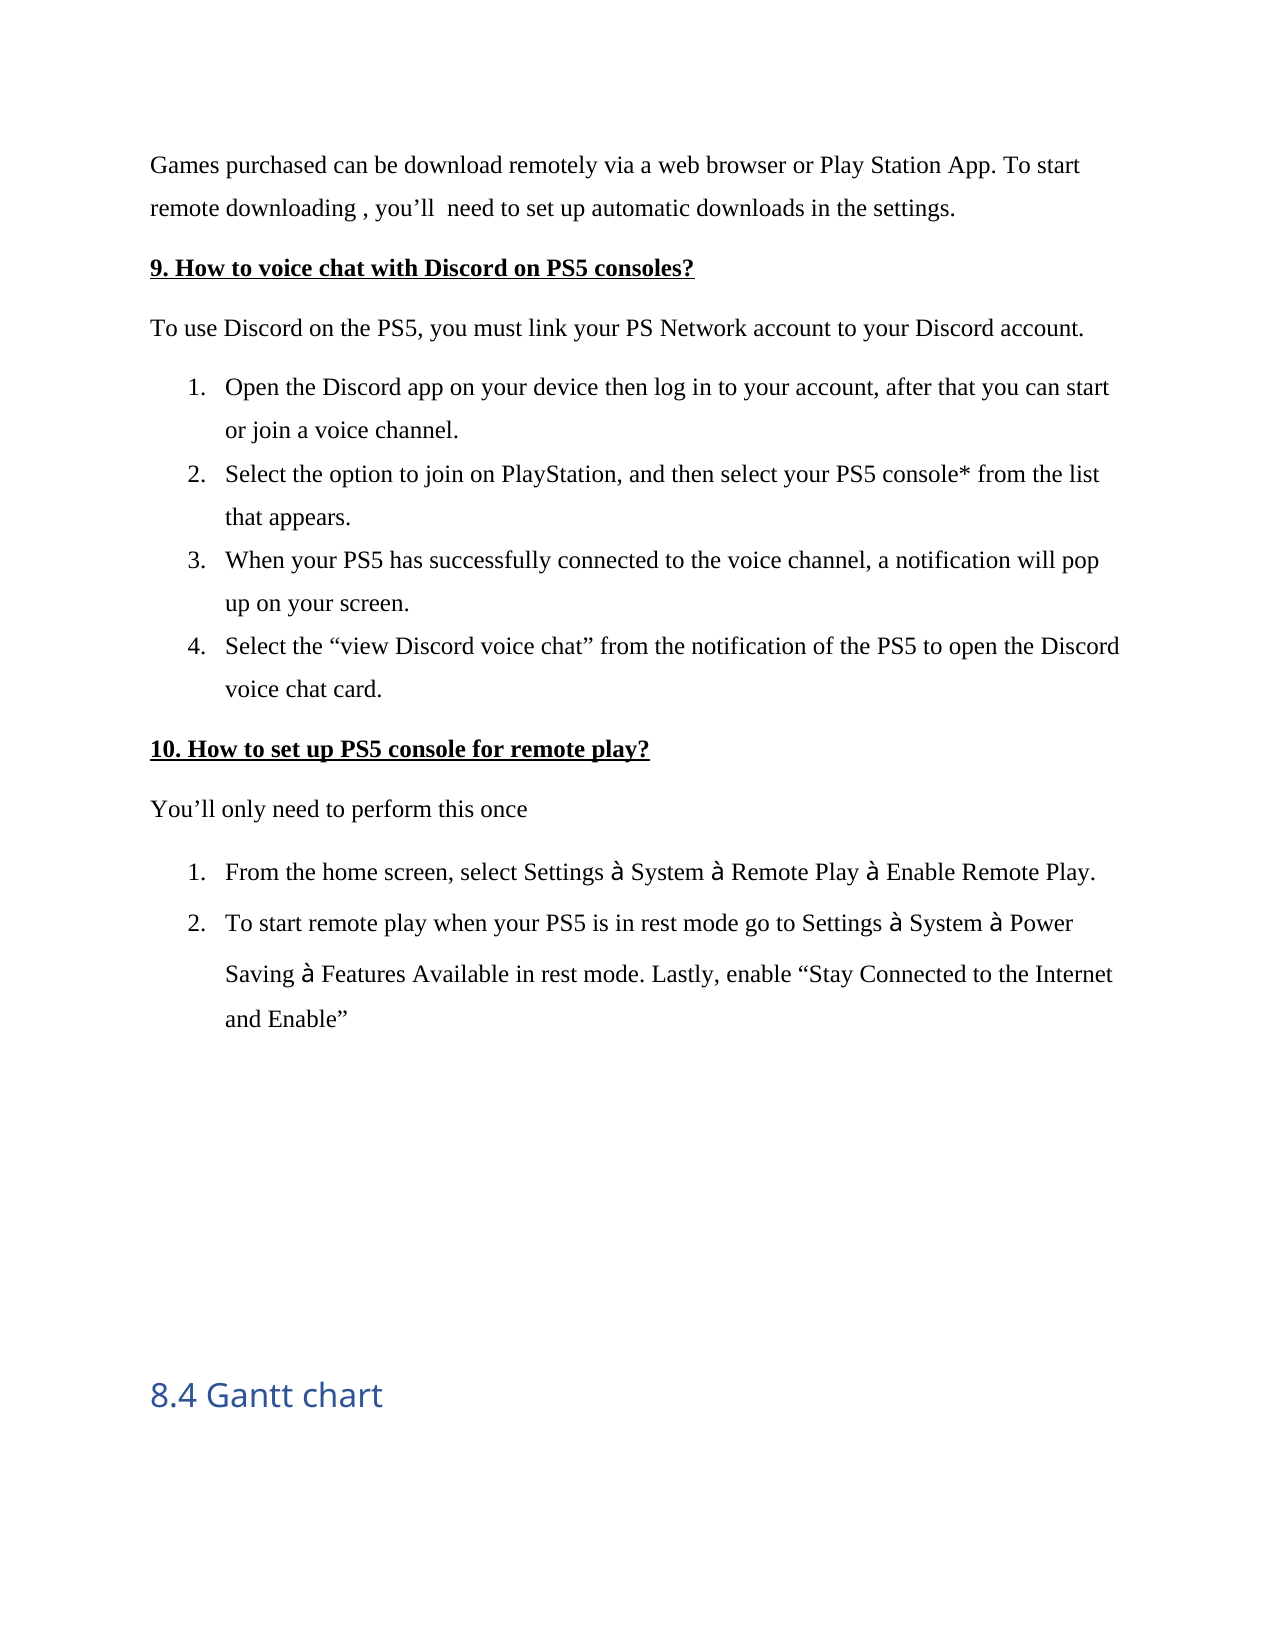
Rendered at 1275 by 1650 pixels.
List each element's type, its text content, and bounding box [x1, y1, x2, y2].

list From the home screen, select Settings à System à Remote Play à Enable Remote Play. [187, 854, 1125, 888]
text 10. How to set up PS5 console for remote play? [150, 734, 1125, 763]
text Games purchased can be download remotely via a web browser or Play Station App. To start remote downloading , you’ll need to set up automatic downloads in the settings. [150, 150, 1125, 222]
list Open the Discord app on your device then log in to your account, after that you can start or join a voice channel. [187, 372, 1125, 444]
subtitle 8.4 Gantt chart [150, 1371, 1125, 1417]
list Select the option to join on PlayStation, and then select your PS5 console* from the list that appears. [187, 459, 1125, 531]
list Select the “view Discord voice chat” from the notification of the PS5 to open the Discord voice chat card. [187, 631, 1125, 703]
text To use Discord on the PS5, you must link your PS Network account to your Discord account. [150, 313, 1125, 341]
text 9. How to voice chat with Discord on PS5 consoles? [150, 253, 1125, 282]
list To start remote play when your PS5 is in rest mode go to Settings à System à Power Saving à Features Available in rest mode. Lastly, enable “Stay Connected to the Internet and Enable” [187, 905, 1125, 1033]
list When your PS5 has successfully connected to the voice channel, a notification will pop up on your screen. [187, 545, 1125, 617]
text You’ll only need to perform this once [150, 794, 1125, 823]
